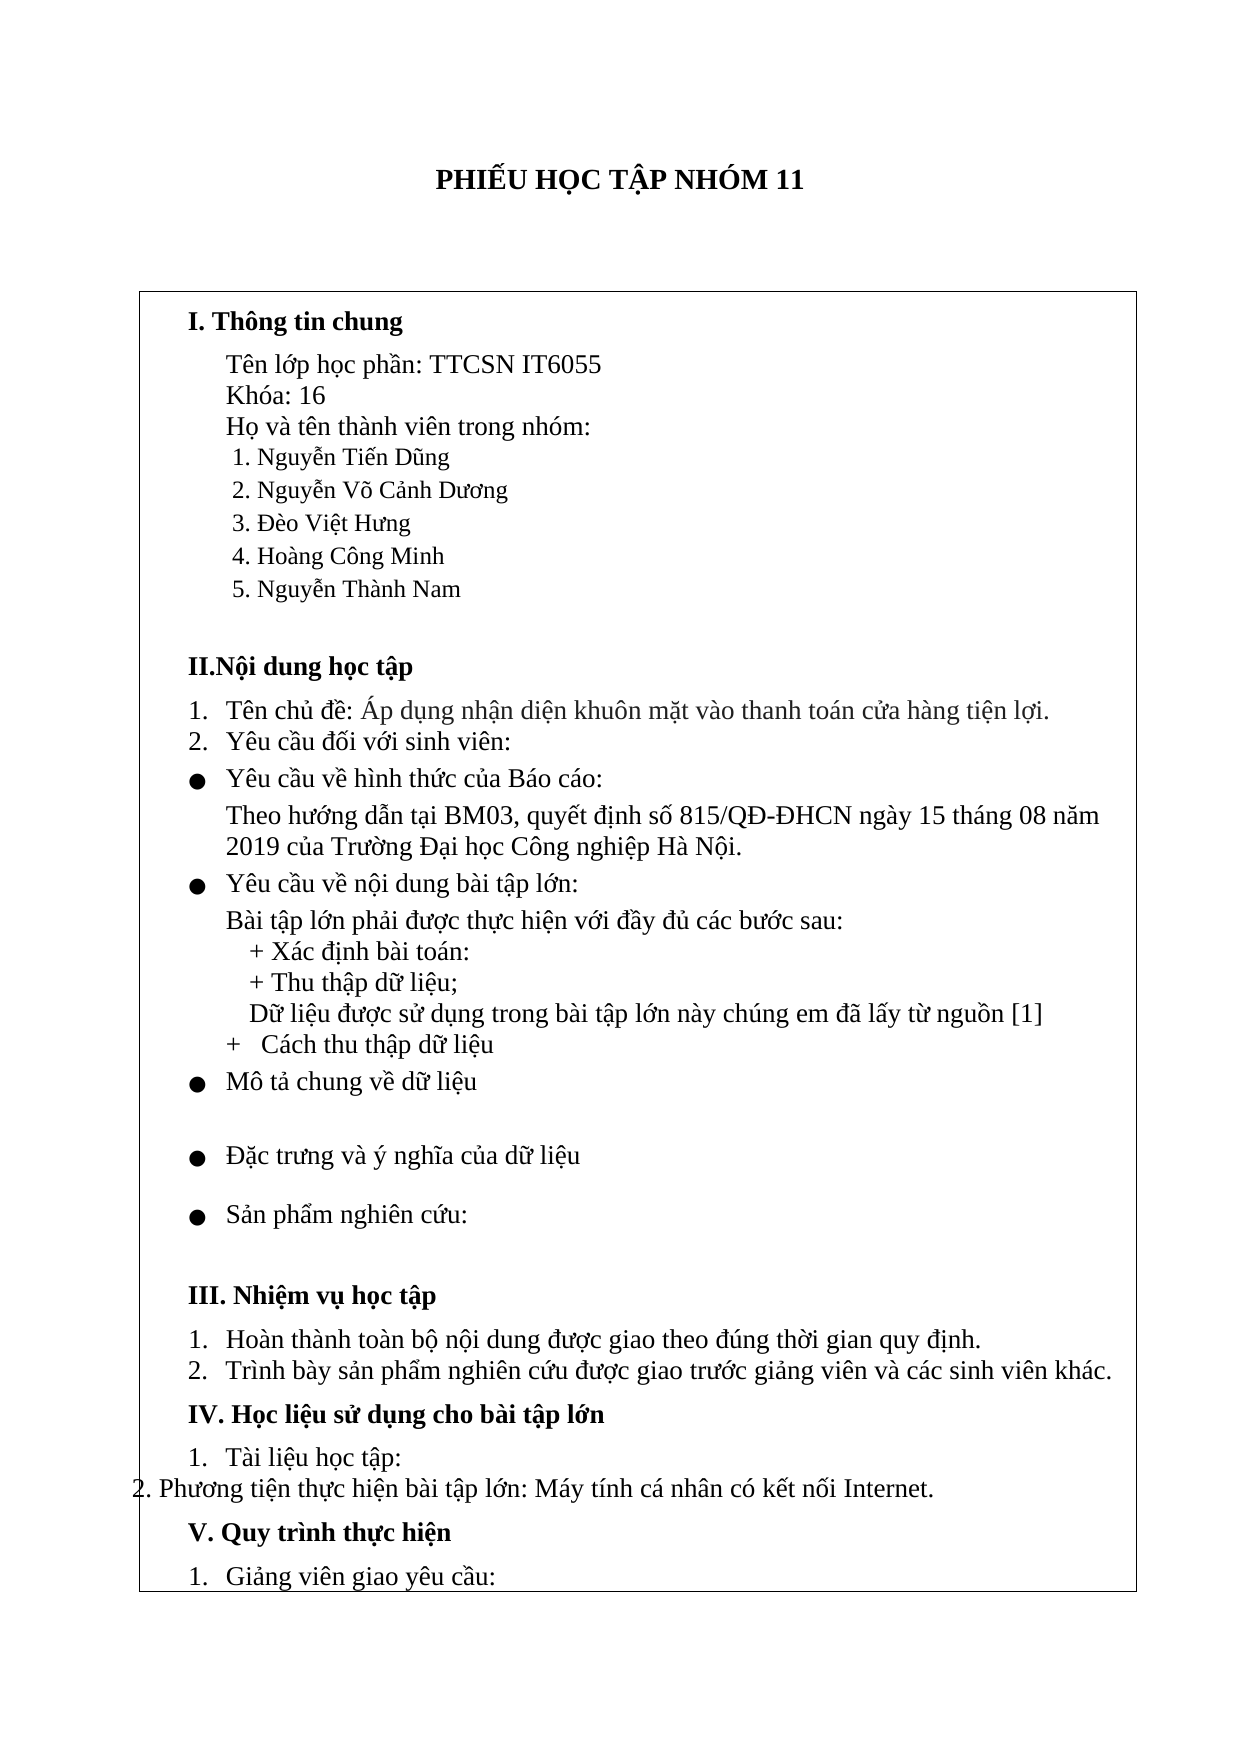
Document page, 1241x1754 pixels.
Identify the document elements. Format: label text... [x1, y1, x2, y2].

text PHIẾU HỌC TẬP NHÓM 11 [150, 162, 1090, 196]
